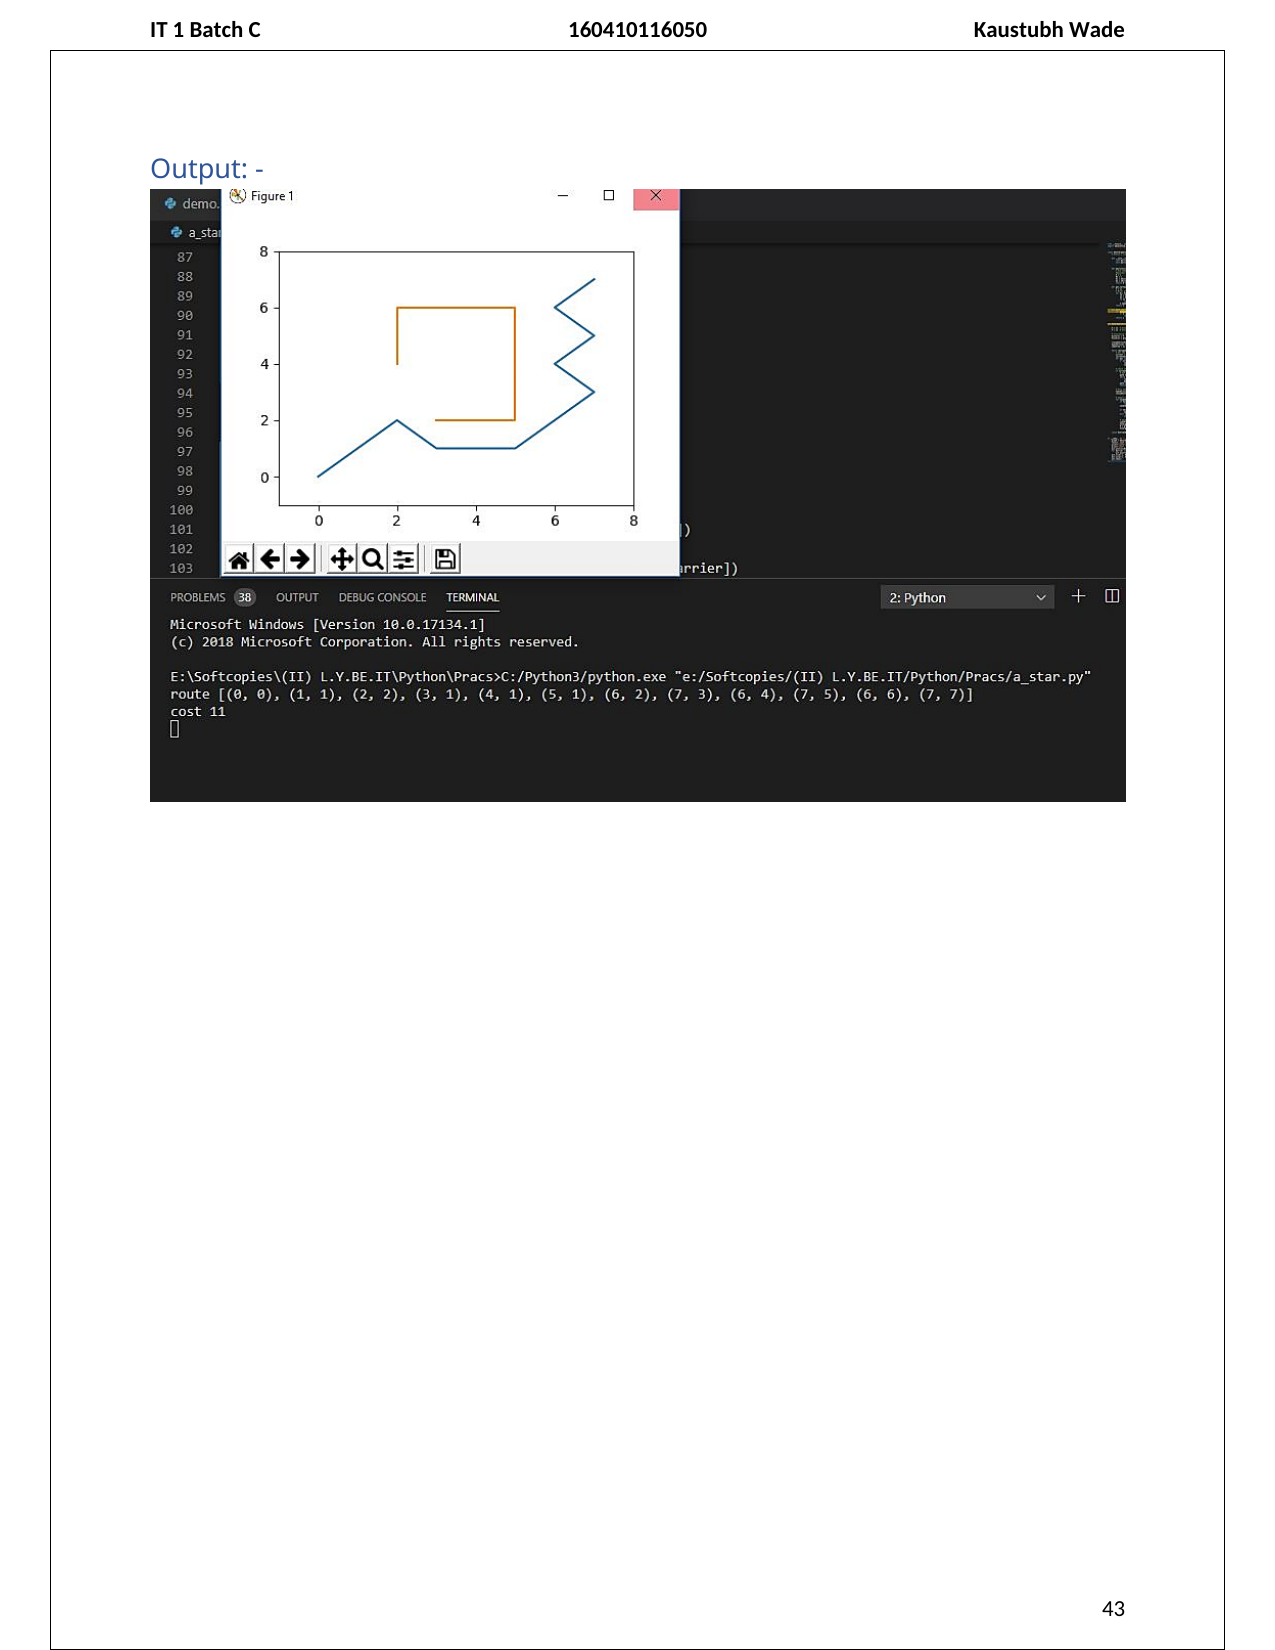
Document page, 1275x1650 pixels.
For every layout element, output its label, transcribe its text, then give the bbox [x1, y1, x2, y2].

subtitle Output: - [150, 150, 1125, 187]
picture [150, 189, 1126, 802]
